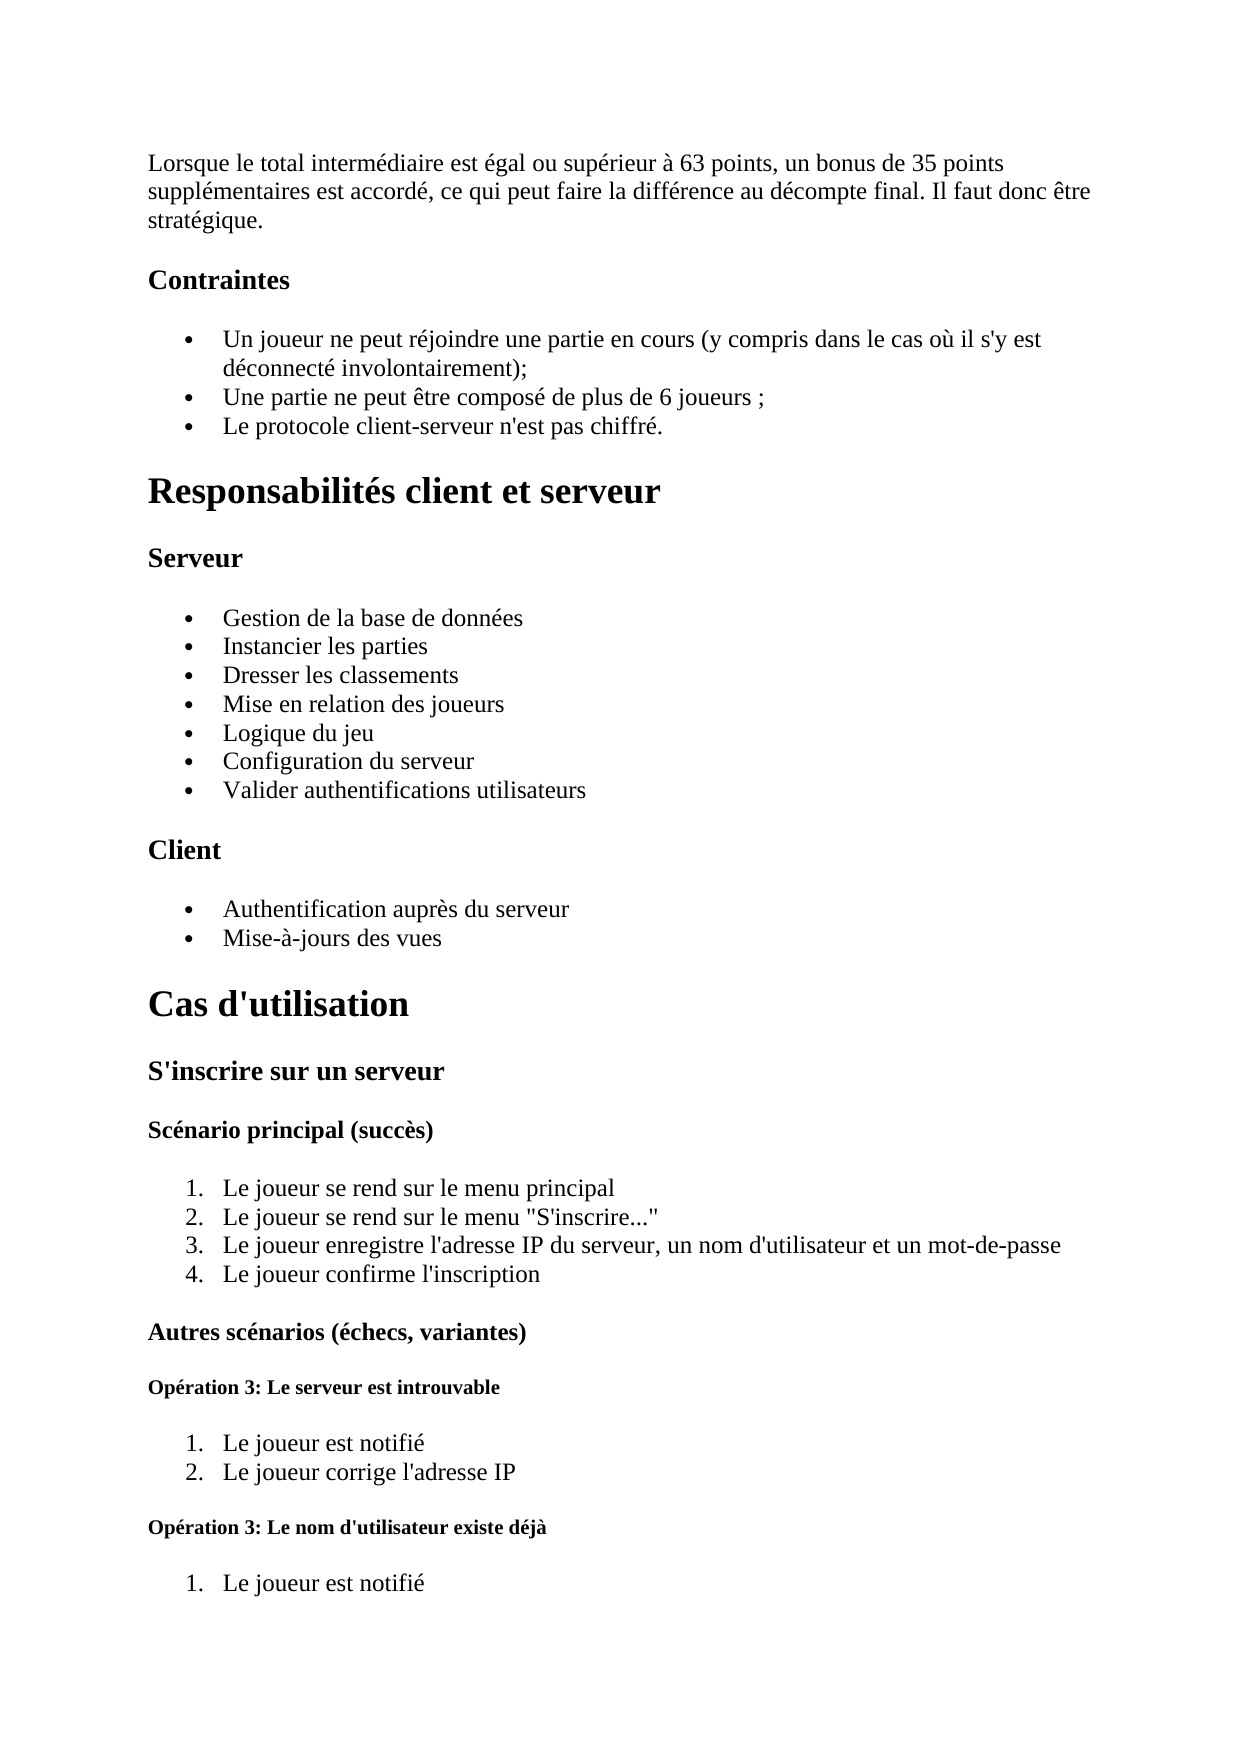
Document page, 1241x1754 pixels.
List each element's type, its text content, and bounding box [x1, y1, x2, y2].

list Configuration du serveur [185, 746, 1093, 775]
text Cas d'utilisation [148, 981, 1093, 1024]
list Mise en relation des joueurs [185, 689, 1093, 718]
list Logique du jeu [185, 718, 1093, 746]
text Responsabilités client et serveur [148, 469, 1093, 512]
list Dresser les classements [185, 660, 1093, 689]
list Le joueur se rend sur le menu "S'inscrire..." [185, 1202, 1093, 1231]
text Opération 3: Le nom d'utilisateur existe déjà [148, 1515, 1093, 1539]
text Client [148, 833, 1093, 865]
text Serveur [148, 541, 1093, 573]
text Scénario principal (succès) [148, 1115, 1093, 1144]
list Instancier les parties [185, 631, 1093, 660]
list Le joueur est notifié [185, 1428, 1093, 1457]
list Le joueur se rend sur le menu principal [185, 1173, 1093, 1202]
list Mise-à-jours des vues [185, 923, 1093, 952]
text Lorsque le total intermédiaire est égal ou supérieur à 63 points, un bonus de 35 points supplémentaires est accordé, ce qui peut faire la différence au décompte final. Il faut donc être stratégique. [148, 148, 1093, 234]
list Valider authentifications utilisateurs [185, 775, 1093, 804]
list Le joueur corrige l'adresse IP [185, 1457, 1093, 1486]
list Le joueur confirme l'inscription [185, 1259, 1093, 1288]
list Authentification auprès du serveur [185, 894, 1093, 923]
list Une partie ne peut être composé de plus de 6 joueurs ; [185, 382, 1093, 411]
list Le joueur est notifié [185, 1568, 1093, 1597]
list Un joueur ne peut réjoindre une partie en cours (y compris dans le cas où il s'y est déconnecté involontairement); [185, 324, 1093, 382]
list Le protocole client-serveur n'est pas chiffré. [185, 411, 1093, 439]
list Le joueur enregistre l'adresse IP du serveur, un nom d'utilisateur et un mot-de-passe [185, 1231, 1093, 1259]
list Gestion de la base de données [185, 603, 1093, 631]
text Contraintes [148, 263, 1093, 295]
text Autres scénarios (échecs, variantes) [148, 1317, 1093, 1346]
text Opération 3: Le serveur est introuvable [148, 1375, 1093, 1399]
text S'inscrire sur un serveur [148, 1053, 1093, 1086]
